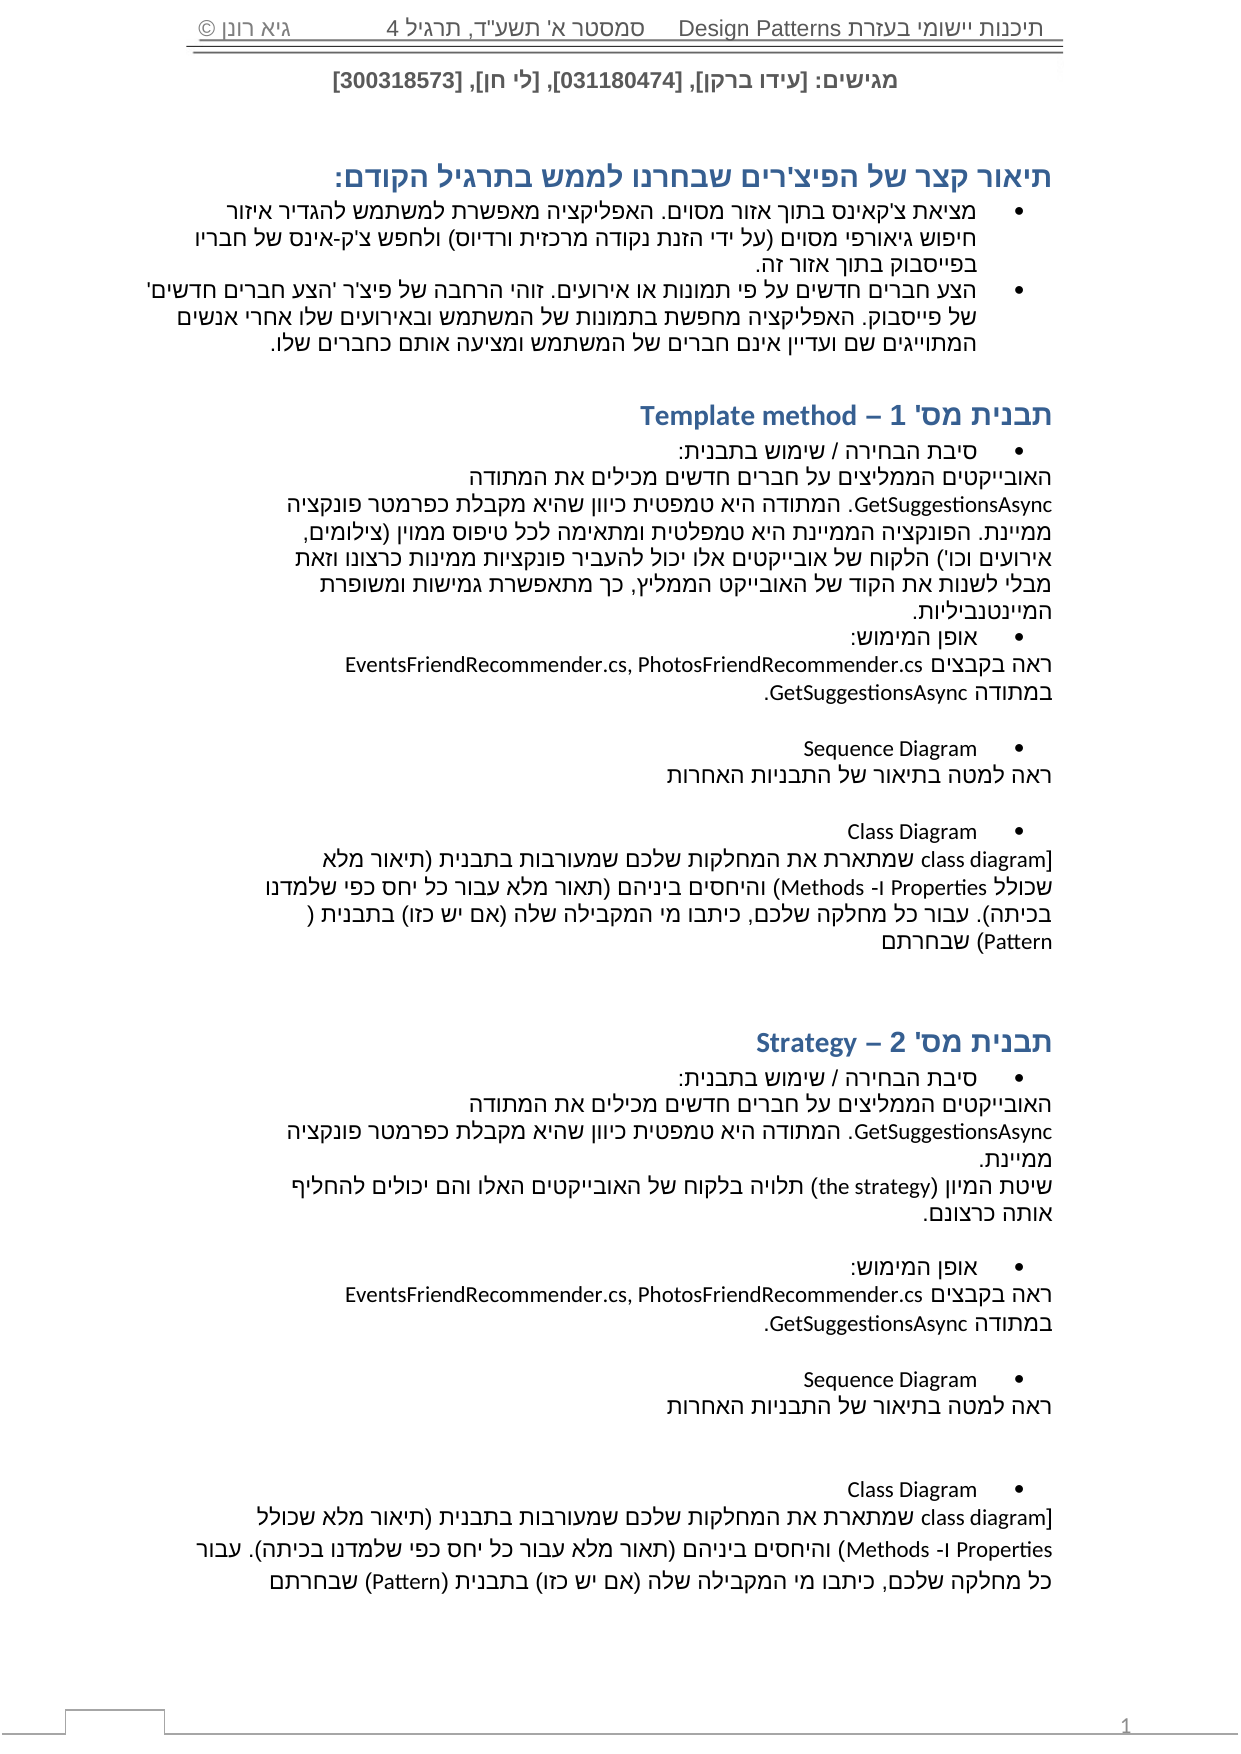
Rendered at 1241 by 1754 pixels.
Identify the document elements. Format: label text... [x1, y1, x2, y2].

text ראה למטה בתיאור של התבניות האחרות [262, 1393, 1053, 1419]
text ראה בקבצים EventsFriendRecommender.cs, PhotosFriendRecommender.cs במתודה GetSuggestionsAsync. [262, 1281, 1053, 1337]
list אופן המימוש: [187, 1254, 1015, 1281]
subtitle תיאור קצר של הפיצ'רים שבחרנו לממש בתרגיל הקודם: [187, 160, 1053, 193]
list Class Diagram [187, 817, 1015, 845]
picture [186, 0, 1064, 104]
text ראה בקבצים EventsFriendRecommender.cs, PhotosFriendRecommender.cs במתודה GetSuggestionsAsync. [262, 650, 1053, 706]
text האובייקטים הממליצים על חברים חדשים מכילים את המתודה GetSuggestionsAsync. המתודה היא טמפטית כיוון שהיא מקבלת כפרמטר פונקציה ממיינת. שיטת המיון (the strategy) תלויה בלקוח של האובייקטים האלו והם יכולים להחליף אותה כרצונם. [262, 1091, 1053, 1226]
list הצע חברים חדשים על פי תמונות או אירועים. זוהי הרחבה של פיצ'ר 'הצע חברים חדשים' של פייסבוק. האפליקציה מחפשת בתמונות של המשתמש ובאירועים שלו אחרי אנשים המתוייגים שם ועדיין אינם חברים של המשתמש ומציעה אותם כחברים שלו. [143, 277, 1015, 356]
list סיבת הבחירה / שימוש בתבנית: [187, 1065, 1015, 1091]
list אופן המימוש: [187, 624, 1015, 650]
subtitle תבנית מס' 2 – Strategy [187, 1024, 1053, 1059]
list Sequence Diagram [187, 1365, 1015, 1393]
list Sequence Diagram [187, 734, 1015, 762]
text [class diagram שמתארת את המחלקות שלכם שמעורבות בתבנית (תיאור מלא שכולל Properties ו- Methods) והיחסים ביניהם (תאור מלא עבור כל יחס כפי שלמדנו בכיתה). עבור כל מחלקה שלכם, כיתבו מי המקבילה שלה (אם יש כזו) בתבנית (Pattern) שבחרתם [262, 845, 1053, 955]
text האובייקטים הממליצים על חברים חדשים מכילים את המתודה GetSuggestionsAsync. המתודה היא טמפטית כיוון שהיא מקבלת כפרמטר פונקציה ממיינת. הפונקציה הממיינת היא טמפלטית ומתאימה לכל טיפוס ממוין (צילומים, אירועים וכו') הלקוח של אובייקטים אלו יכול להעביר פונקציות ממינות כרצונו וזאת מבלי לשנות את הקוד של האובייקט הממליץ, כך מתאפשרת גמישות ומשופרת המיינטנביליות. [262, 464, 1053, 624]
list מציאת צ'קאינס בתוך אזור מסוים. האפליקציה מאפשרת למשתמש להגדיר איזור חיפוש גיאורפי מסוים (על ידי הזנת נקודה מרכזית ורדיוס) ולחפש צ'ק-אינס של חבריו בפייסבוק בתוך אזור זה. [187, 198, 1015, 277]
text ראה למטה בתיאור של התבניות האחרות [262, 762, 1053, 789]
list Class Diagram [187, 1475, 1015, 1503]
list סיבת הבחירה / שימוש בתבנית: [187, 438, 1015, 464]
subtitle תבנית מס' 1 – Template method [187, 397, 1053, 433]
text [class diagram שמתארת את המחלקות שלכם שמעורבות בתבנית (תיאור מלא שכולל Properties ו- Methods) והיחסים ביניהם (תאור מלא עבור כל יחס כפי שלמדנו בכיתה). עבור כל מחלקה שלכם, כיתבו מי המקבילה שלה (אם יש כזו) בתבנית (Pattern) שבחרתם [187, 1503, 1053, 1595]
